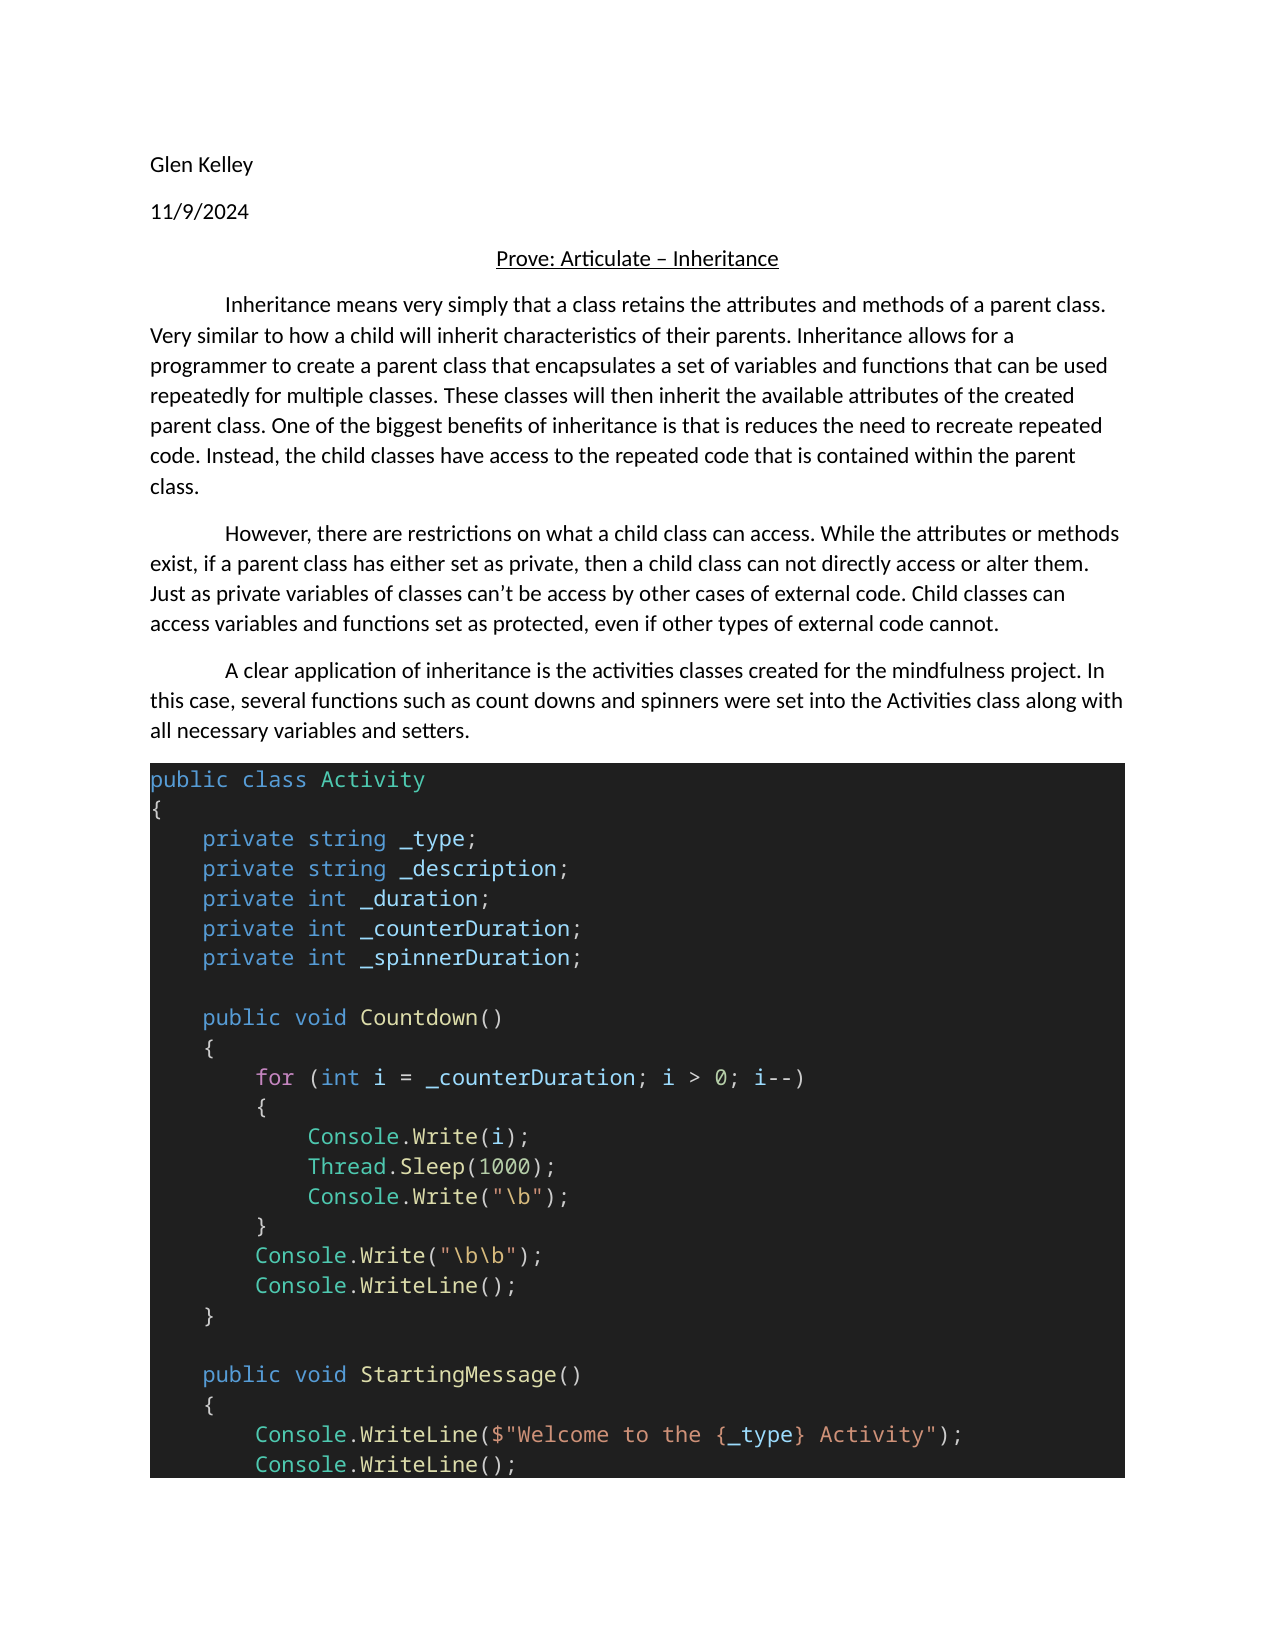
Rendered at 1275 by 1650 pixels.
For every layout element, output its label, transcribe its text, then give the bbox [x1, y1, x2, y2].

text Console.Write("\b\b"); [150, 1240, 1125, 1270]
text } [150, 1210, 1125, 1240]
text Glen Kelley [150, 150, 1125, 178]
text Console.WriteLine($"Welcome to the {_type} Activity"); [150, 1419, 1125, 1449]
text Thread.Sleep(1000); [150, 1151, 1125, 1181]
text private string _type; [150, 823, 1125, 853]
text public void Countdown() [150, 1002, 1125, 1032]
text } [150, 1300, 1125, 1329]
text private int _duration; [150, 883, 1125, 912]
text Console.WriteLine(); [150, 1270, 1125, 1300]
text Console.WriteLine(); [150, 1449, 1125, 1478]
text { [150, 1389, 1125, 1419]
text Console.Write("\b"); [150, 1181, 1125, 1210]
text 11/9/2024 [150, 197, 1125, 225]
text A clear application of inheritance is the activities classes created for the mindfulness project. In this case, several functions such as count downs and spinners were set into the Activities class along with all necessary variables and setters. [150, 656, 1125, 745]
text public void StartingMessage() [150, 1359, 1125, 1389]
text However, there are restrictions on what a child class can access. While the attributes or methods exist, if a parent class has either set as private, then a child class can not directly access or alter them. Just as private variables of classes can’t be access by other cases of external code. Child classes can access variables and functions set as protected, even if other types of external code cannot. [150, 519, 1125, 637]
text private int _spinnerDuration; [150, 942, 1125, 972]
text Inheritance means very simply that a class retains the attributes and methods of a parent class. Very similar to how a child will inherit characteristics of their parents. Inheritance allows for a programmer to create a parent class that encapsulates a set of variables and functions that can be used repeatedly for multiple classes. These classes will then inherit the available attributes of the created parent class. One of the biggest benefits of inheritance is that is reduces the need to recreate repeated code. Instead, the child classes have access to the repeated code that is contained within the parent class. [150, 291, 1125, 500]
text Prove: Articulate – Inheritance [150, 244, 1125, 272]
text { [150, 1032, 1125, 1061]
text public class Activity [150, 763, 1125, 793]
text private int _counterDuration; [150, 912, 1125, 942]
text { [150, 793, 1125, 823]
text for (int i = _counterDuration; i > 0; i--) [150, 1061, 1125, 1091]
text Console.Write(i); [150, 1121, 1125, 1151]
text { [150, 1091, 1125, 1121]
text private string _description; [150, 853, 1125, 883]
